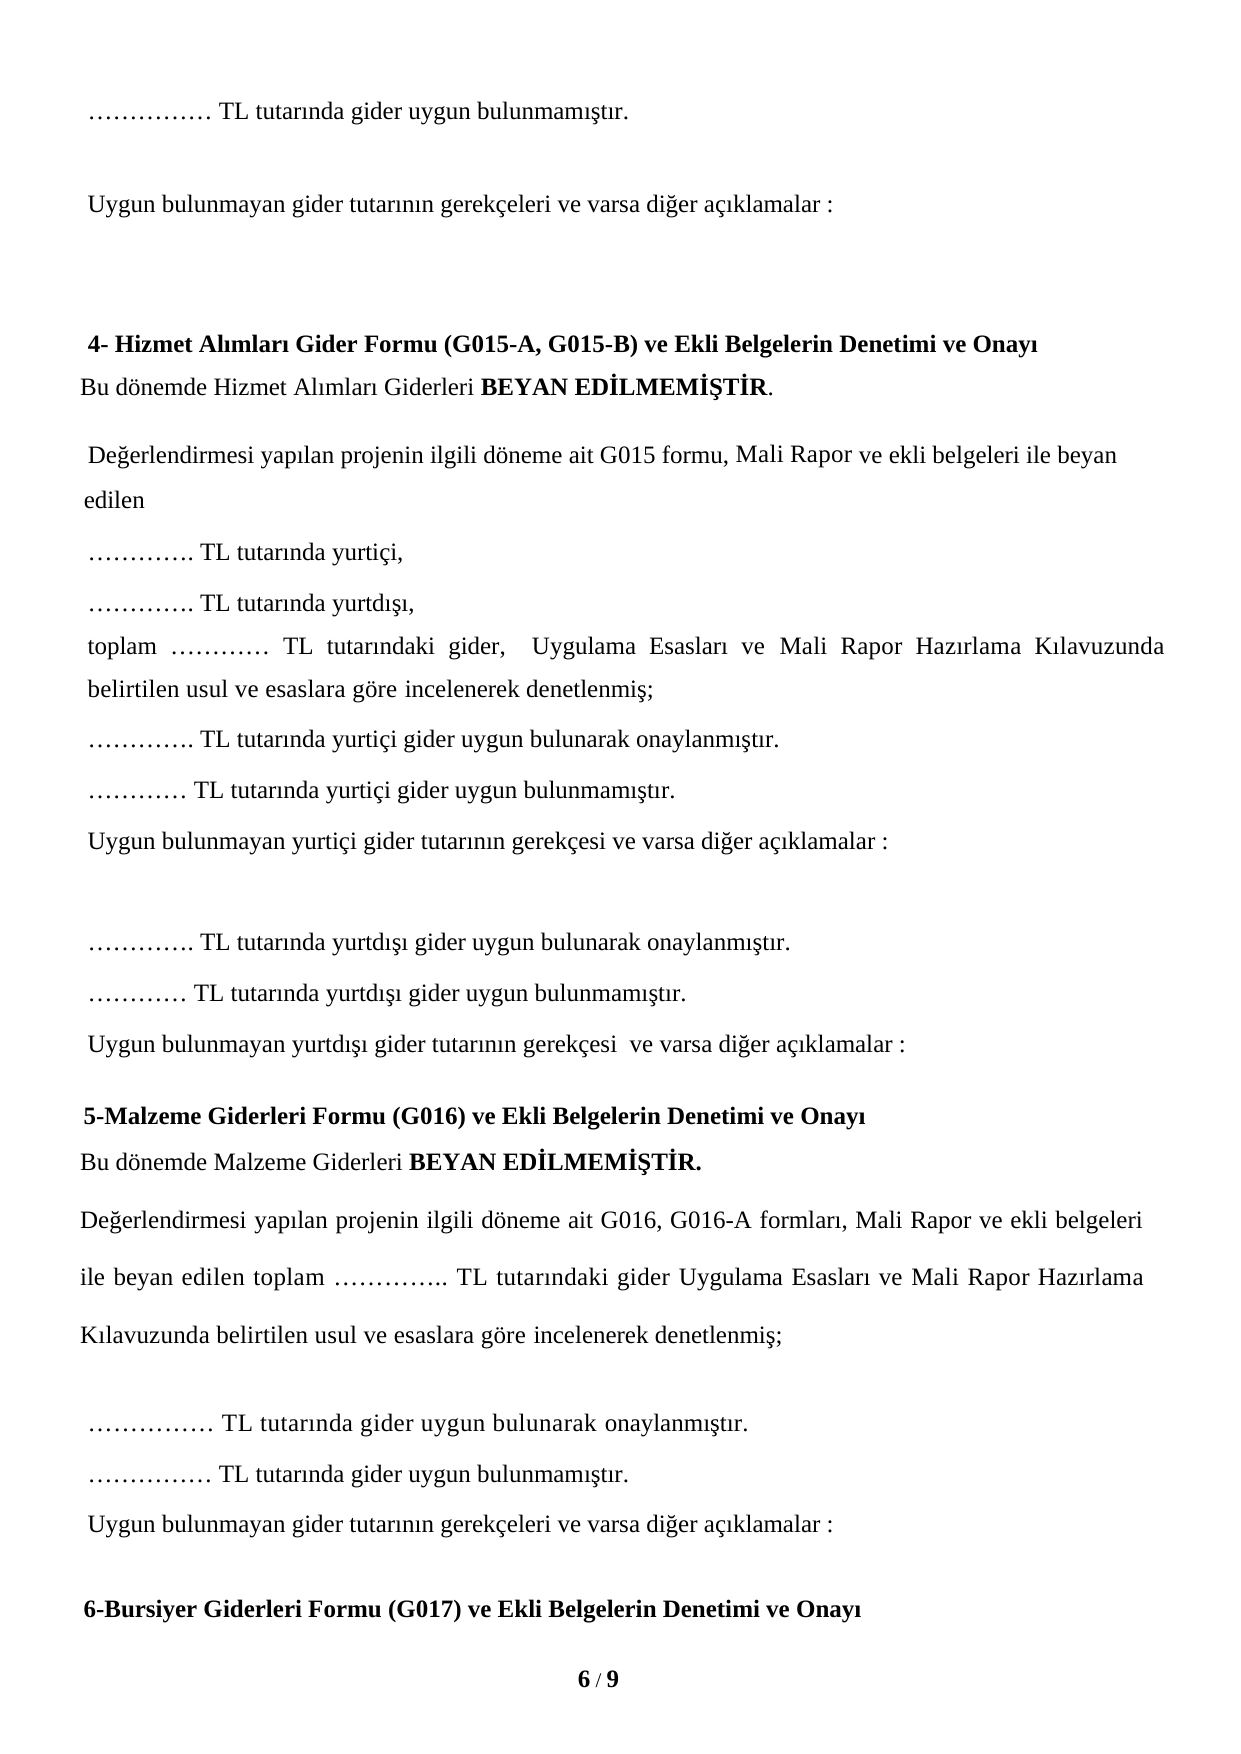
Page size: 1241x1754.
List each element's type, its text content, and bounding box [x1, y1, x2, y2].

text Değerlendirmesi yapılan projenin ilgili döneme ait G016, G016-A formları, Mali Rapor ve ekli belgeleri ile beyan edilen toplam ………….. TL tutarındaki gider Uygulama Esasları ve Mali Rapor Hazırlama Kılavuzunda belirtilen usul ve esaslara göre incelenerek denetlenmiş; [80, 1205, 1144, 1348]
text Uygun bulunmayan yurtiçi gider tutarının gerekçesi ve varsa diğer açıklamalar : [87, 826, 1173, 855]
text 6-Bursiyer Giderleri Formu (G017) ve Ekli Belgelerin Denetimi ve Onayı [83, 1594, 1176, 1623]
text Uygun bulunmayan gider tutarının gerekçeleri ve varsa diğer açıklamalar : [87, 1509, 862, 1538]
text ………… TL tutarında yurtiçi gider uygun bulunmamıştır. [87, 775, 1176, 804]
text …………. TL tutarında yurtiçi, [87, 537, 1176, 566]
text Uygun bulunmayan yurtdışı gider tutarının gerekçesi ve varsa diğer açıklamalar : [87, 1029, 1173, 1058]
text Bu dönemde Malzeme Giderleri BEYAN EDİLMEMİŞTİR. [80, 1147, 1144, 1176]
text Uygun bulunmayan gider tutarının gerekçeleri ve varsa diğer açıklamalar : [87, 189, 862, 218]
text ………… TL tutarında yurtdışı gider uygun bulunmamıştır. [87, 978, 1176, 1007]
text …………. TL tutarında yurtdışı, [87, 588, 1176, 617]
text …………… TL tutarında gider uygun bulunmamıştır. [87, 96, 840, 124]
text …………. TL tutarında yurtiçi gider uygun bulunarak onaylanmıştır. [87, 724, 1176, 753]
text toplam ………… TL tutarındaki gider, Uygulama Esasları ve Mali Rapor Hazırlama Kılavuzunda belirtilen usul ve esaslara göre incelenerek denetlenmiş; [87, 631, 1164, 703]
text 4- Hizmet Alımları Gider Formu (G015-A, G015-B) ve Ekli Belgelerin Denetimi ve Onayı [83, 329, 1182, 357]
text Bu dönemde Hizmet Alımları Giderleri BEYAN EDİLMEMİŞTİR. [80, 372, 1144, 401]
text …………… TL tutarında gider uygun bulunarak onaylanmıştır. [87, 1408, 1165, 1437]
text 5-Malzeme Giderleri Formu (G016) ve Ekli Belgelerin Denetimi ve Onayı [83, 1101, 1176, 1130]
text …………. TL tutarında yurtdışı gider uygun bulunarak onaylanmıştır. [87, 927, 1176, 956]
text …………… TL tutarında gider uygun bulunmamıştır. [87, 1459, 840, 1487]
text Değerlendirmesi yapılan projenin ilgili döneme ait G015 formu, Mali Rapor ve ekli belgeleri ile beyan edilen [83, 439, 1182, 514]
